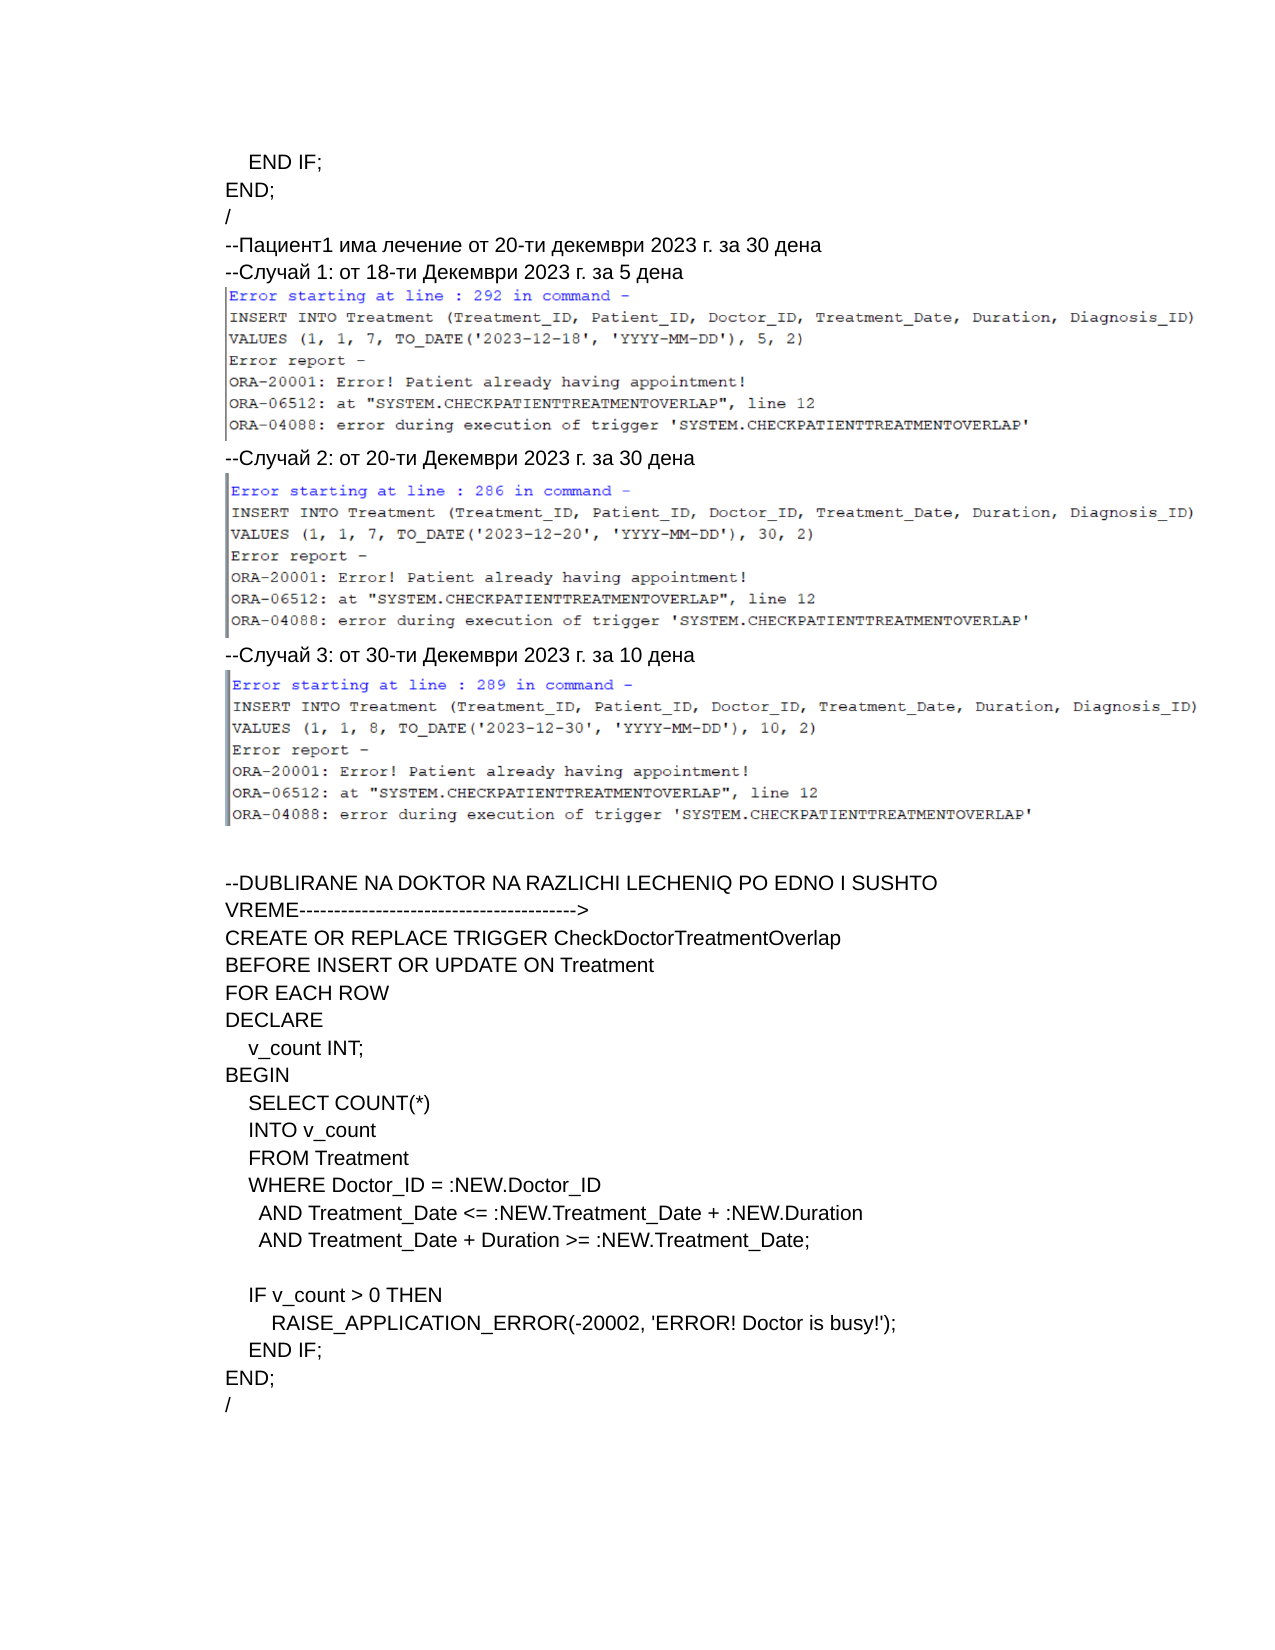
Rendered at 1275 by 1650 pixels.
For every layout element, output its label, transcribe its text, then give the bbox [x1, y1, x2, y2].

list SELECT COUNT(*) [225, 1090, 1125, 1114]
list WHERE Doctor_ID = :NEW.Doctor_ID [225, 1173, 1125, 1197]
list / --Пациент1 има лечение от 20-ти декември 2023 г. за 30 дена --Случай 1: от 18-ти Декември 2023 г. за 5 дена [225, 205, 1125, 284]
list IF v_count > 0 THEN [225, 1283, 1125, 1307]
picture [225, 670, 1200, 826]
list --Случай 2: от 20-ти Декември 2023 г. за 30 дена [225, 446, 1125, 470]
list AND Treatment_Date <= :NEW.Treatment_Date + :NEW.Duration [225, 1200, 1125, 1224]
list FOR EACH ROW [225, 980, 1125, 1004]
list END IF; [225, 1338, 1125, 1362]
list INTO v_count [225, 1118, 1125, 1142]
list --DUBLIRANE NA DOKTOR NA RAZLICHI LECHENIQ PO EDNO I SUSHTO VREME----------------------------------------> [225, 870, 1125, 922]
list v_count INT; [225, 1035, 1125, 1059]
picture [225, 287, 1199, 441]
list CREATE OR REPLACE TRIGGER CheckDoctorTreatmentOverlap [225, 925, 1125, 949]
list END; [225, 177, 1125, 201]
list END; [225, 1365, 1125, 1389]
list FROM Treatment [225, 1145, 1125, 1169]
list RAISE_APPLICATION_ERROR(-20002, 'ERROR! Doctor is busy!'); [225, 1310, 1125, 1334]
list BEGIN [225, 1063, 1125, 1087]
list AND Treatment_Date + Duration >= :NEW.Treatment_Date; [225, 1228, 1125, 1252]
picture [225, 473, 1200, 638]
list BEFORE INSERT OR UPDATE ON Treatment [225, 953, 1125, 977]
list END IF; [225, 150, 1125, 174]
list --Случай 3: от 30-ти Декември 2023 г. за 10 дена [225, 642, 1125, 666]
list / [225, 1393, 1125, 1417]
list DECLARE [225, 1008, 1125, 1032]
